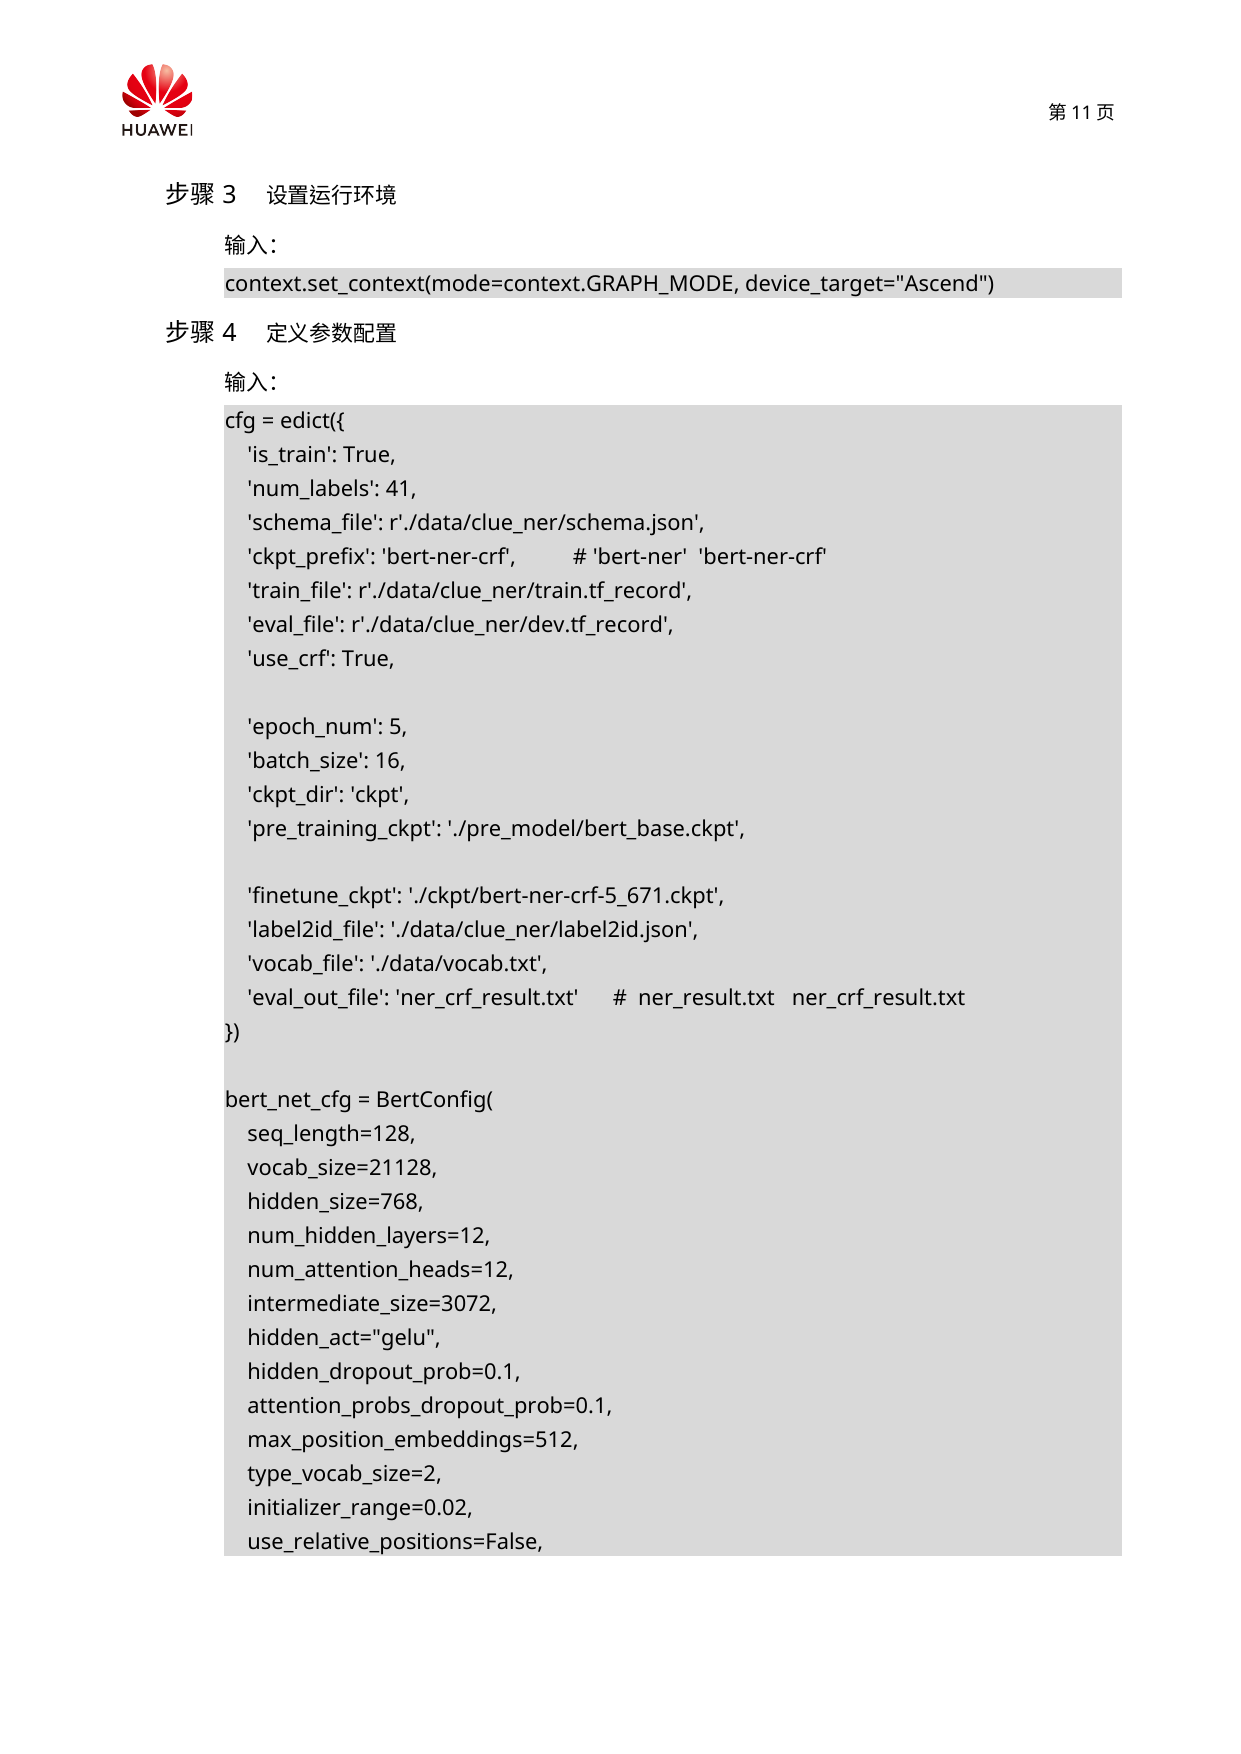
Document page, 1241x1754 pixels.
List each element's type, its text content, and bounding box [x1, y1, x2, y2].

text bert_net_cfg = BertConfig( [224, 1084, 1122, 1114]
text context.set_context(mode=context.GRAPH_MODE, device_target="Ascend") [224, 268, 1122, 298]
text 'label2id_file': './data/clue_ner/label2id.json', [224, 914, 1122, 944]
text 'ckpt_prefix': 'bert-ner-crf', # 'bert-ner' 'bert-ner-crf' [224, 541, 1122, 571]
text max_position_embeddings=512, [224, 1424, 1122, 1454]
text 'finetune_ckpt': './ckpt/bert-ner-crf-5_671.ckpt', [224, 881, 1122, 910]
text vocab_size=21128, [224, 1152, 1122, 1182]
text 输入： [224, 365, 1122, 397]
text 设置运行环境 [236, 177, 1122, 211]
text cfg = edict({ [224, 405, 1122, 435]
text 输入： [224, 228, 1122, 259]
text 'train_file': r'./data/clue_ner/train.tf_record', [224, 575, 1122, 605]
text 'eval_file': r'./data/clue_ner/dev.tf_record', [224, 609, 1122, 639]
text 'eval_out_file': 'ner_crf_result.txt' # ner_result.txt ner_crf_result.txt [224, 982, 1122, 1012]
text hidden_dropout_prob=0.1, [224, 1356, 1122, 1386]
text 定义参数配置 [236, 314, 1122, 348]
text 'batch_size': 16, [224, 745, 1122, 774]
text num_hidden_layers=12, [224, 1220, 1122, 1250]
text 'epoch_num': 5, [224, 711, 1122, 741]
text 'num_labels': 41, [224, 473, 1122, 503]
text hidden_size=768, [224, 1186, 1122, 1216]
text num_attention_heads=12, [224, 1254, 1122, 1284]
picture [122, 64, 193, 136]
text }) [224, 1016, 1122, 1046]
text type_vocab_size=2, [224, 1458, 1122, 1488]
text 'ckpt_dir': 'ckpt', [224, 779, 1122, 808]
text 'use_crf': True, [224, 643, 1122, 673]
text initializer_range=0.02, [224, 1492, 1122, 1522]
text attention_probs_dropout_prob=0.1, [224, 1390, 1122, 1420]
text intermediate_size=3072, [224, 1288, 1122, 1318]
text 'is_train': True, [224, 439, 1122, 469]
text seq_length=128, [224, 1118, 1122, 1148]
text 'schema_file': r'./data/clue_ner/schema.json', [224, 507, 1122, 537]
text 'pre_training_ckpt': './pre_model/bert_base.ckpt', [224, 813, 1122, 842]
text 'vocab_file': './data/vocab.txt', [224, 948, 1122, 978]
text hidden_act="gelu", [224, 1322, 1122, 1352]
text use_relative_positions=False, [224, 1526, 1122, 1556]
